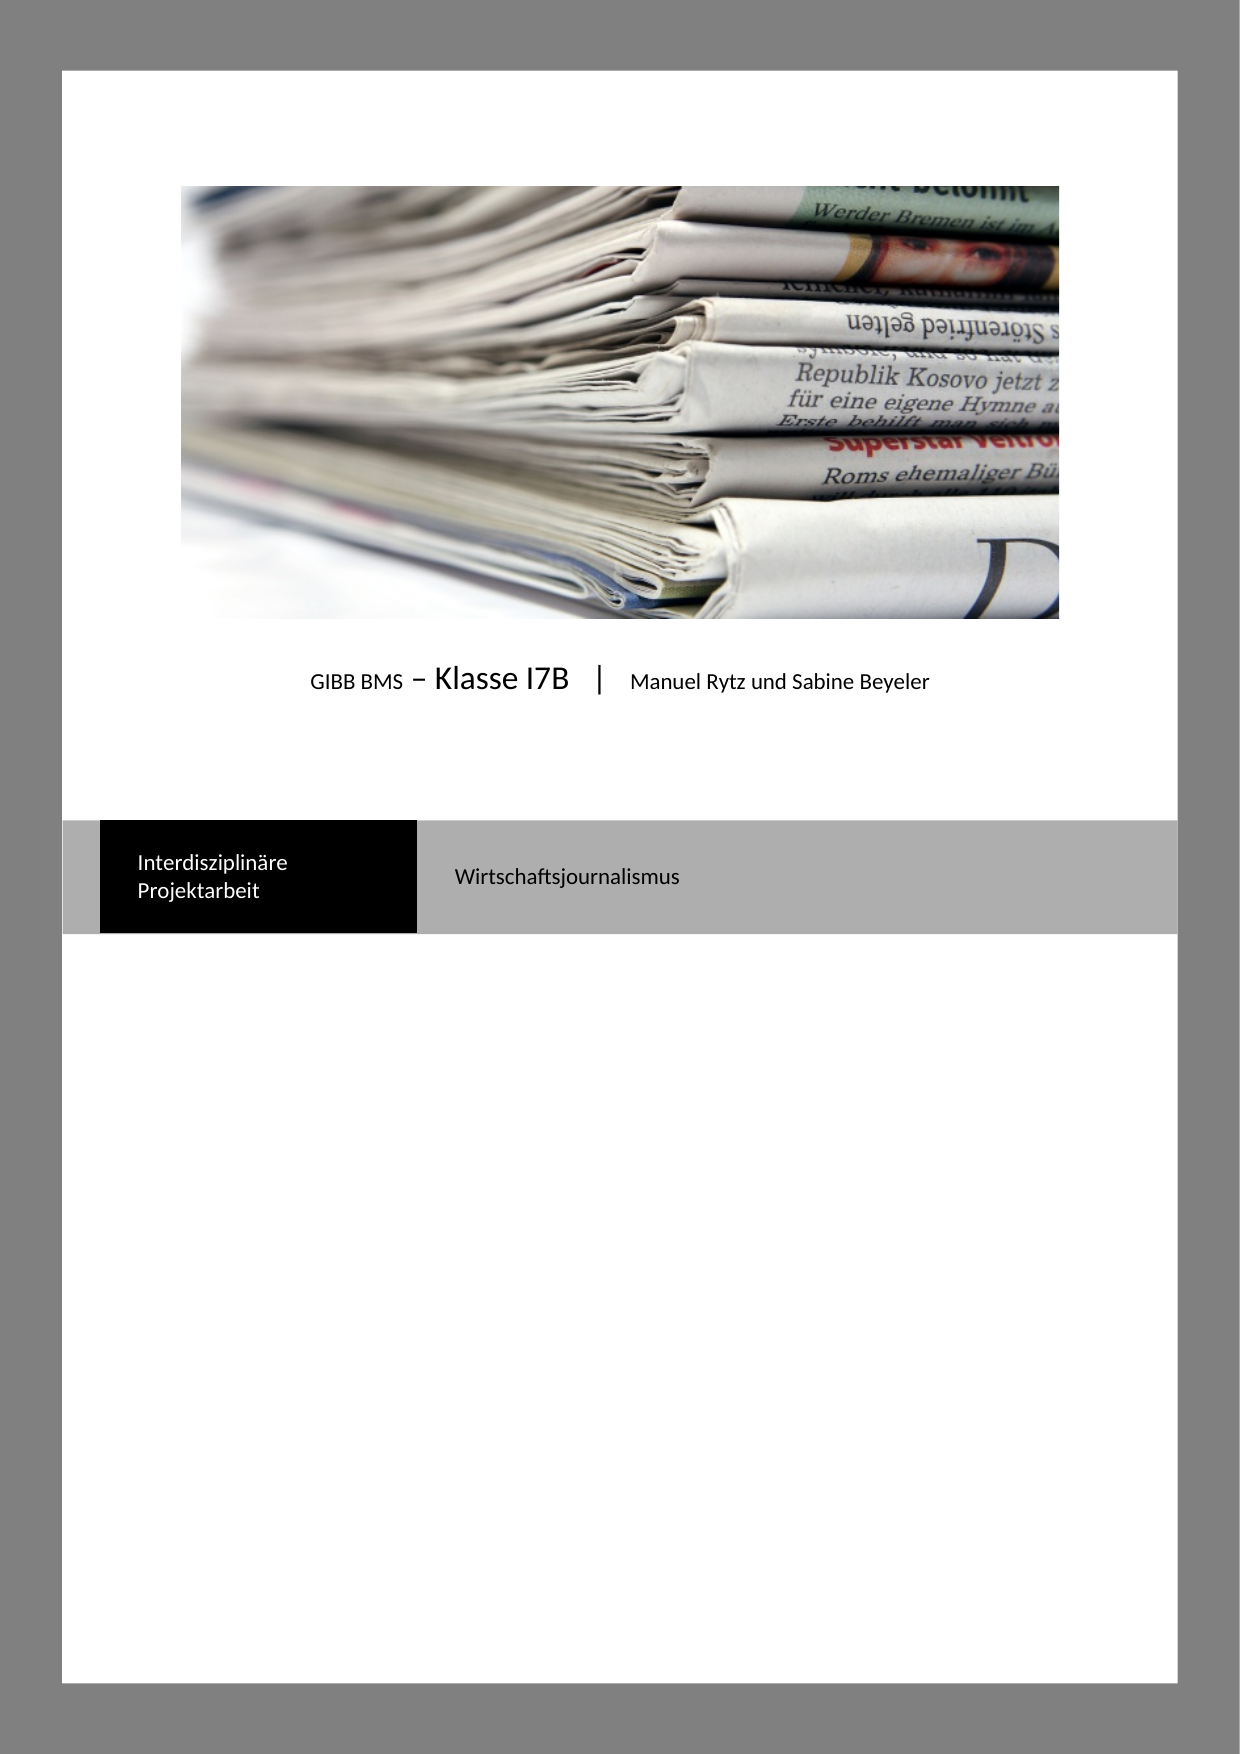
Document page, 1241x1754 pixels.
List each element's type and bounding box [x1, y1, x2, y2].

picture [181, 186, 1060, 619]
